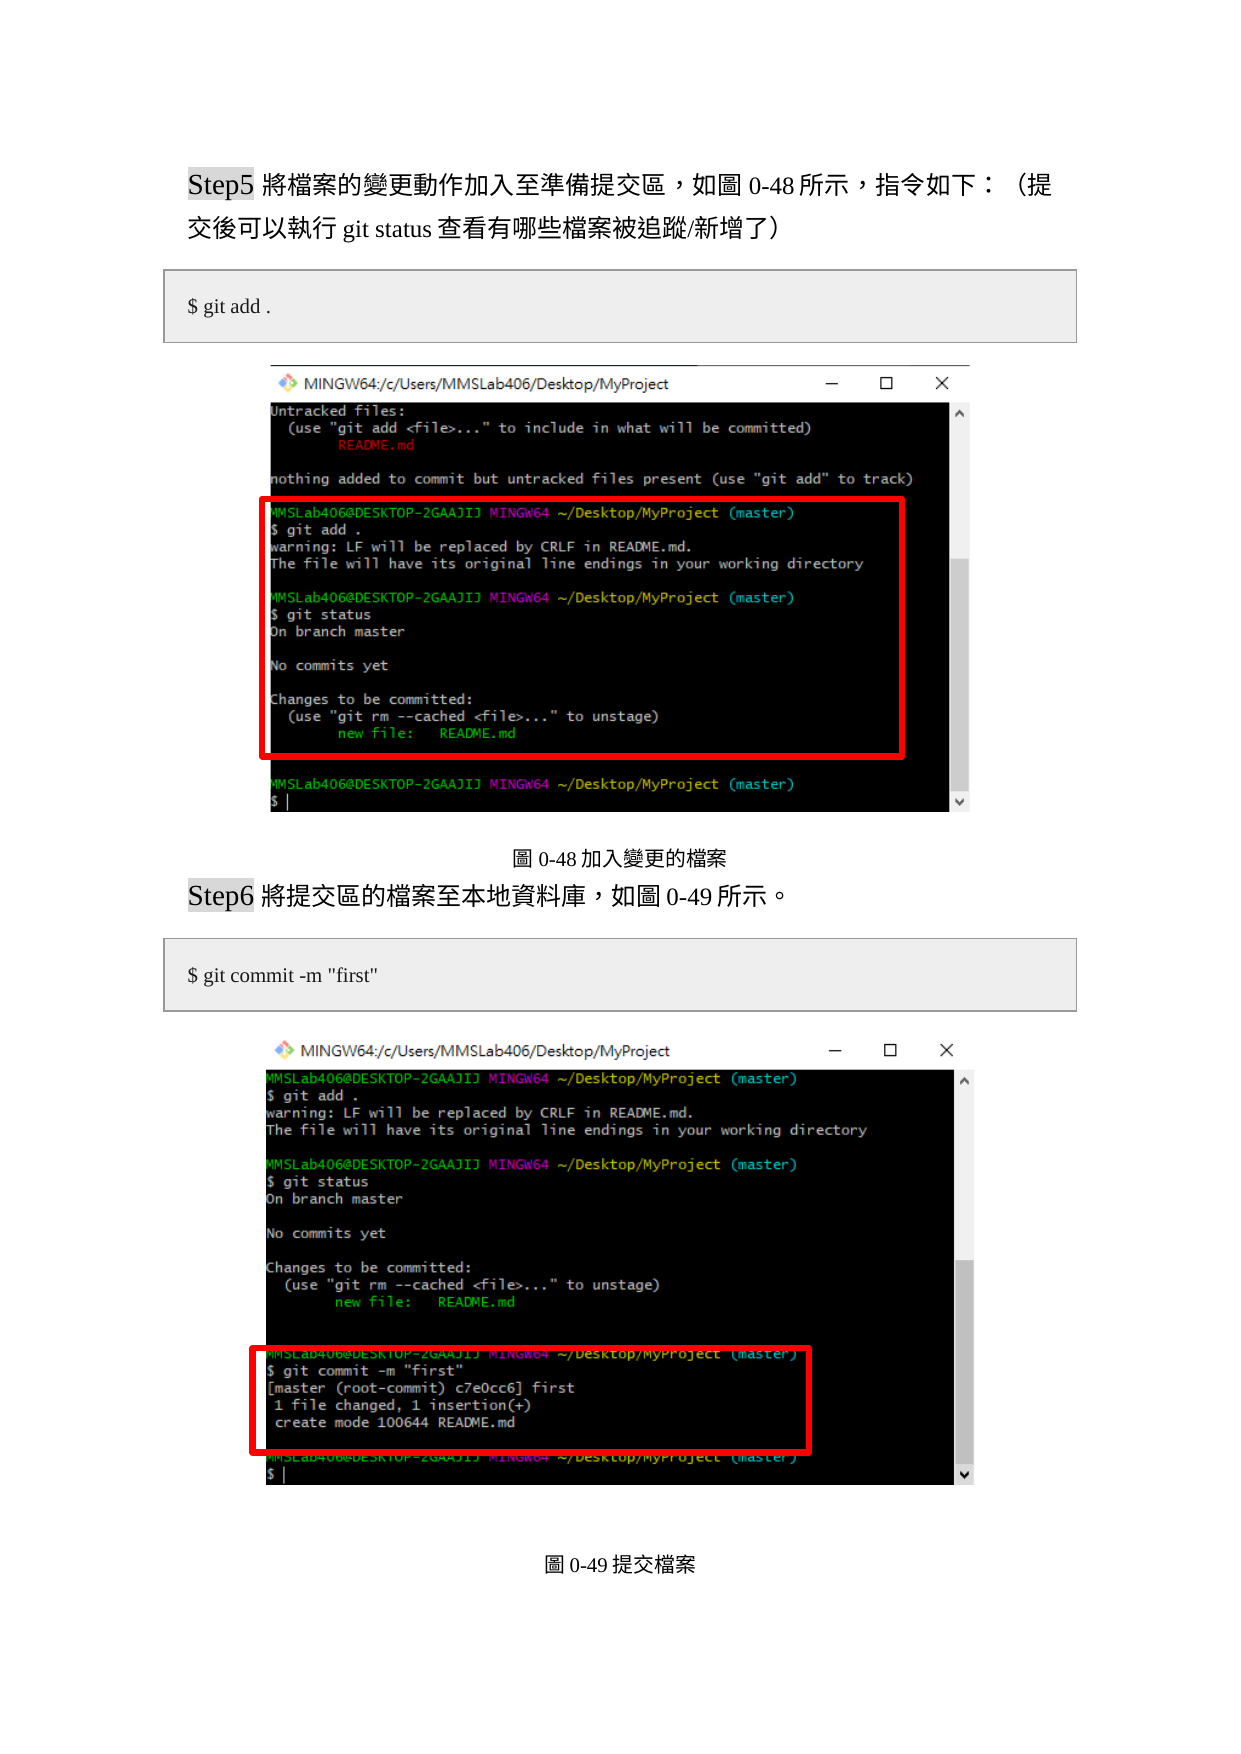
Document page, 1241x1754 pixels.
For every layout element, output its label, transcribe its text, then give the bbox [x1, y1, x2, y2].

text 圖 0-48 加入變更的檔案 [187, 838, 1053, 876]
picture [266, 1033, 975, 1485]
picture [266, 1351, 806, 1449]
text $ git add . [165, 271, 1076, 342]
text Step6 將提交區的檔案至本地資料庫，如圖0-49所示。 [187, 876, 1053, 913]
text Step5 將檔案的變更動作加入至準備提交區，如圖0-48所示，指令如下：（提交後可以執行git status查看有哪些檔案被追蹤/新增了） [187, 164, 1053, 245]
text 圖0-49 提交檔案 [187, 1544, 1053, 1582]
text $ git commit -m "first" [165, 939, 1076, 1010]
picture [270, 365, 970, 812]
picture [270, 502, 899, 753]
